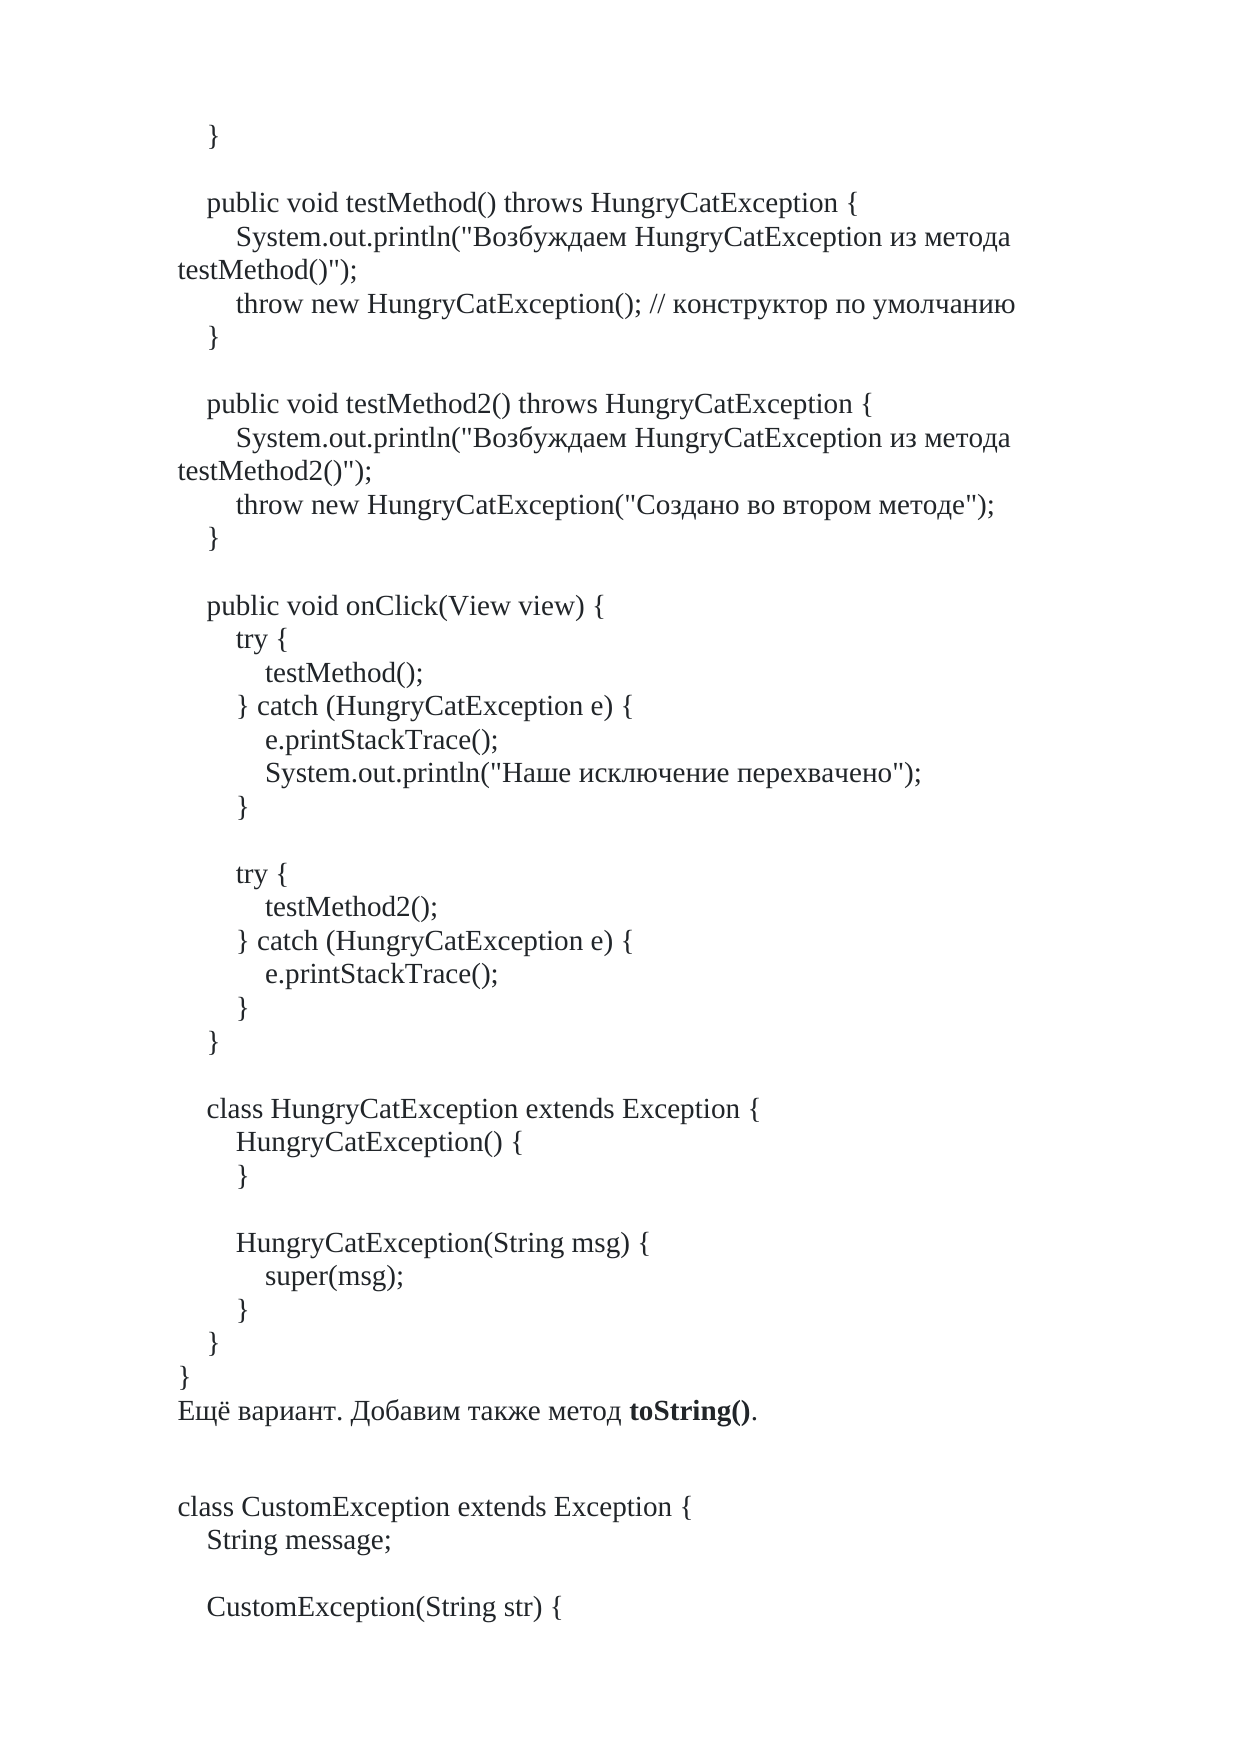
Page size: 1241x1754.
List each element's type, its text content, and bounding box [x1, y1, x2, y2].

text System.out.println("Возбуждаем HungryCatException из метода testMethod()"); [177, 219, 1152, 286]
text String message; [177, 1522, 1152, 1556]
text } catch (HungryCatException e) { [177, 923, 1152, 957]
text } catch (HungryCatException e) { [177, 688, 1152, 722]
text HungryCatException(String msg) { [177, 1225, 1152, 1258]
text System.out.println("Наше исключение перехвачено"); [177, 755, 1152, 789]
text } [177, 789, 1152, 822]
text try { [177, 856, 1152, 889]
text } [177, 319, 1152, 353]
text e.printStackTrace(); [177, 957, 1152, 990]
text } [177, 1024, 1152, 1057]
text public void testMethod2() throws HungryCatException { [177, 386, 1152, 420]
text } [177, 990, 1152, 1024]
text testMethod2(); [177, 889, 1152, 923]
text } [177, 1158, 1152, 1191]
text Ещё вариант. Добавим также метод toString(). [177, 1393, 1152, 1426]
text throw new HungryCatException("Создано во втором методе"); [177, 487, 1152, 521]
text class HungryCatException extends Exception { [177, 1091, 1152, 1124]
text CustomException(String str) { [177, 1589, 1152, 1623]
text throw new HungryCatException(); // конструктор по умолчанию [177, 286, 1152, 319]
text public void onClick(View view) { [177, 588, 1152, 621]
text } [177, 1359, 1152, 1393]
text e.printStackTrace(); [177, 722, 1152, 755]
text testMethod(); [177, 655, 1152, 688]
text } [177, 118, 1152, 152]
text } [177, 1292, 1152, 1326]
text public void testMethod() throws HungryCatException { [177, 185, 1152, 219]
text super(msg); [177, 1258, 1152, 1292]
text } [177, 521, 1152, 554]
text class CustomException extends Exception { [177, 1489, 1152, 1522]
text System.out.println("Возбуждаем HungryCatException из метода testMethod2()"); [177, 420, 1152, 487]
text HungryCatException() { [177, 1124, 1152, 1158]
text try { [177, 621, 1152, 655]
text } [177, 1326, 1152, 1359]
